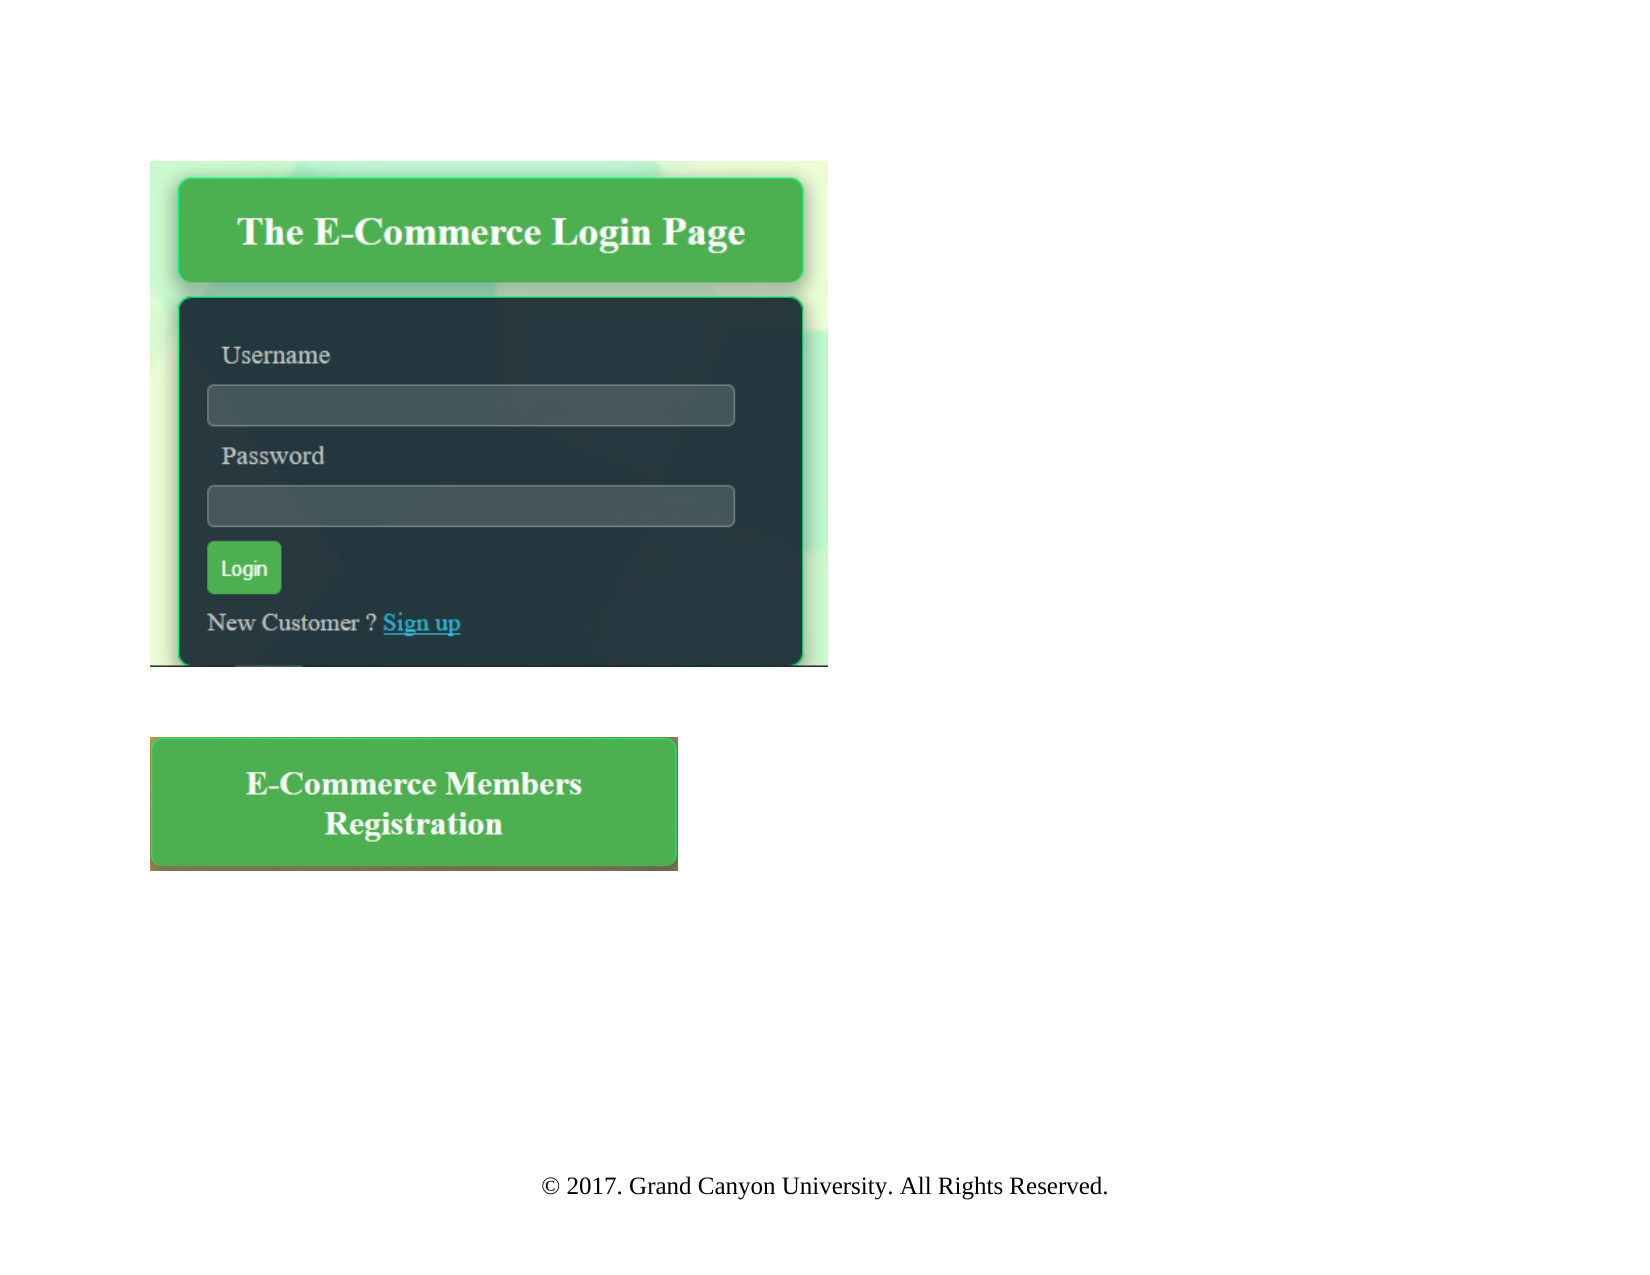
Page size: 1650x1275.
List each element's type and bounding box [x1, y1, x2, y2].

picture [150, 737, 678, 871]
picture [150, 161, 828, 667]
